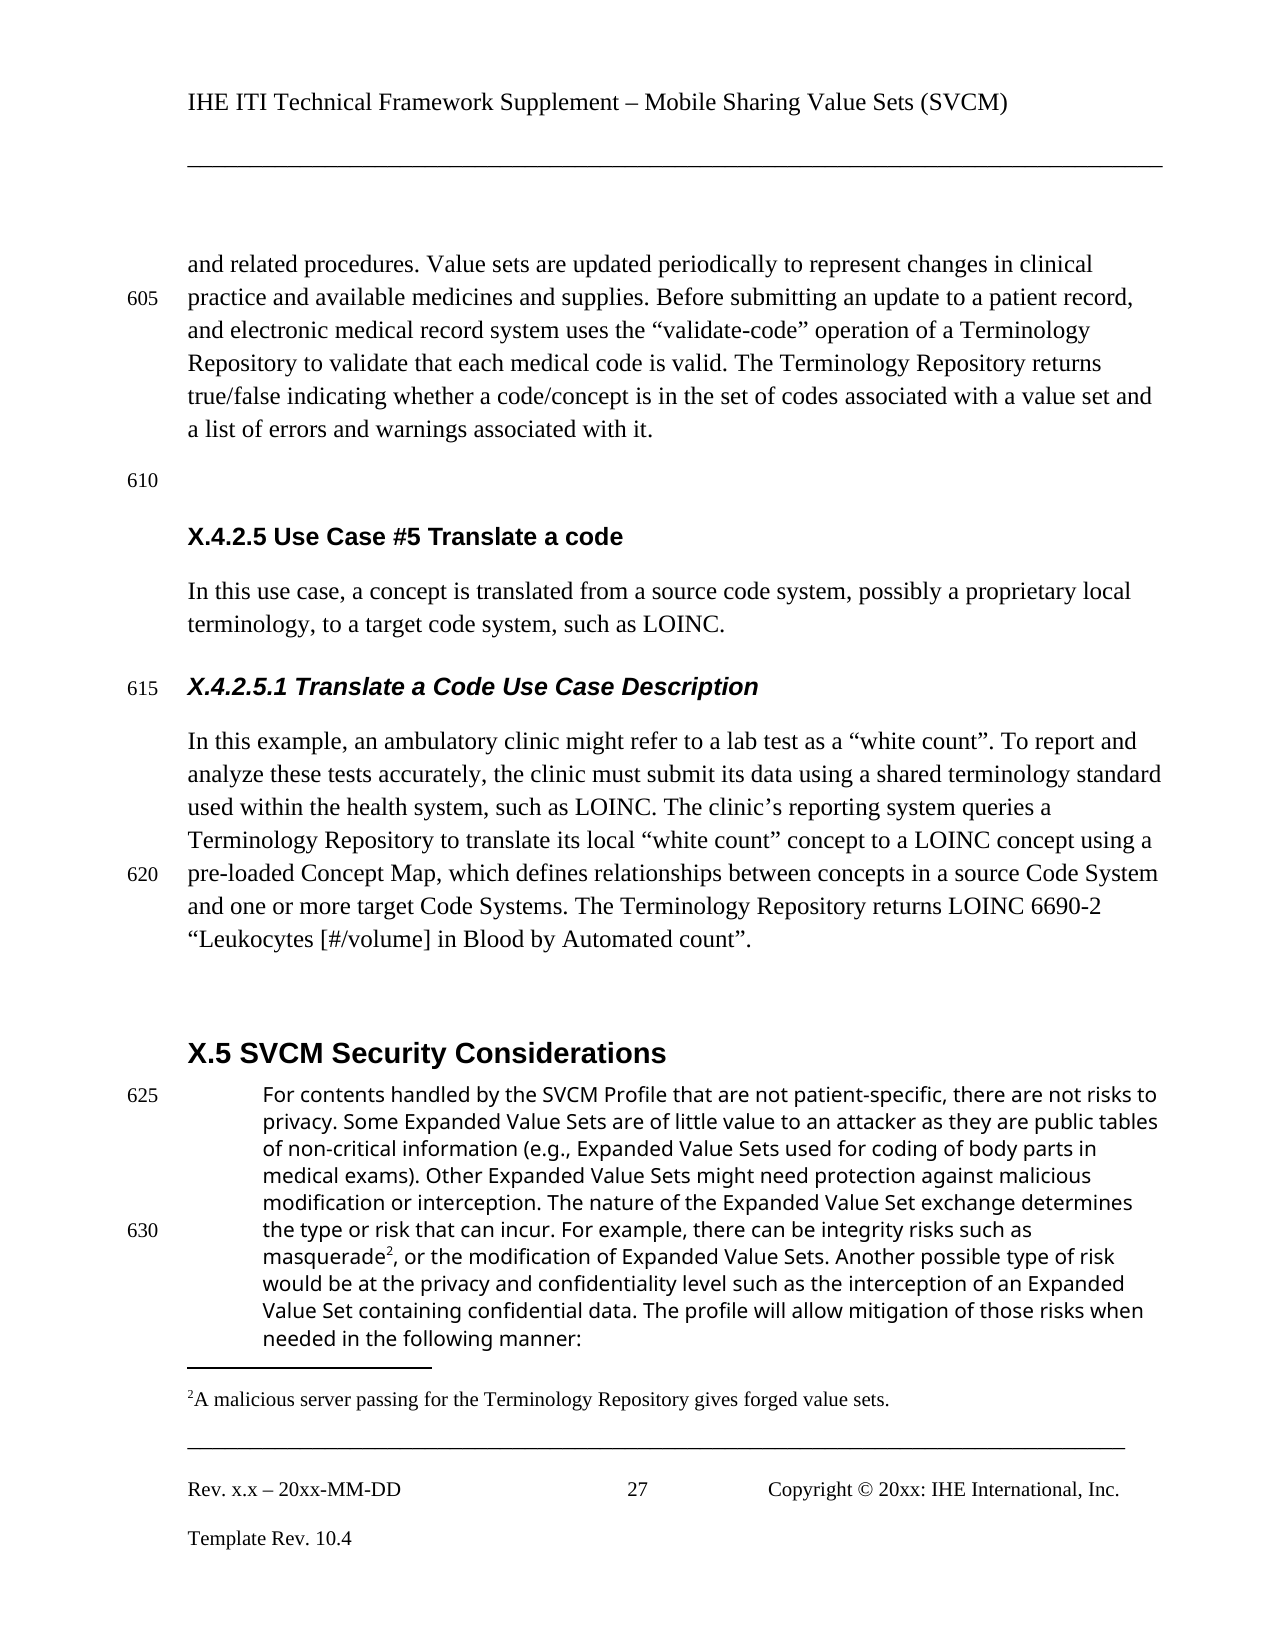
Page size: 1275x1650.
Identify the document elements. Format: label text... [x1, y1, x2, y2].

text In this use case, a concept is translated from a source code system, possibly a proprietary local terminology, to a target code system, such as LOINC. X.4.2.5.1 Translate a Code Use Case Description [187, 576, 1162, 701]
text For contents handled by the SVCM Profile that are not patient-specific, there are not risks to privacy. Some Expanded Value Sets are of little value to an attacker as they are public tables of non-critical information (e.g., Expanded Value Sets used for coding of body parts in medical exams). Other Expanded Value Sets might need protection against malicious modification or interception. The nature of the Expanded Value Set exchange determines the type or risk that can incur. For example, there can be integrity risks such as masquerade, or the modification of Expanded Value Sets. Another possible type of risk would be at the privacy and confidentiality level such as the interception of an Expanded Value Set containing confidential data. The profile will allow mitigation of those risks when needed in the following manner: [262, 1081, 1162, 1351]
text In this example, an ambulatory clinic might refer to a lab test as a “white count”. To report and analyze these tests accurately, the clinic must submit its data using a shared terminology standard used within the health system, such as LOINC. The clinic’s reporting system queries a Terminology Repository to translate its local “white count” concept to a LOINC concept using a pre-loaded Concept Map, which defines relationships between concepts in a source Code System and one or more target Code Systems. The Terminology Repository returns LOINC 6690-2 “Leukocytes [#/volume] in Blood by Automated count”. [187, 726, 1162, 953]
subtitle X.5 SVCM Security Considerations [187, 1036, 1162, 1069]
text X.4.2.5 Use Case #5 Translate a code [187, 522, 1162, 551]
